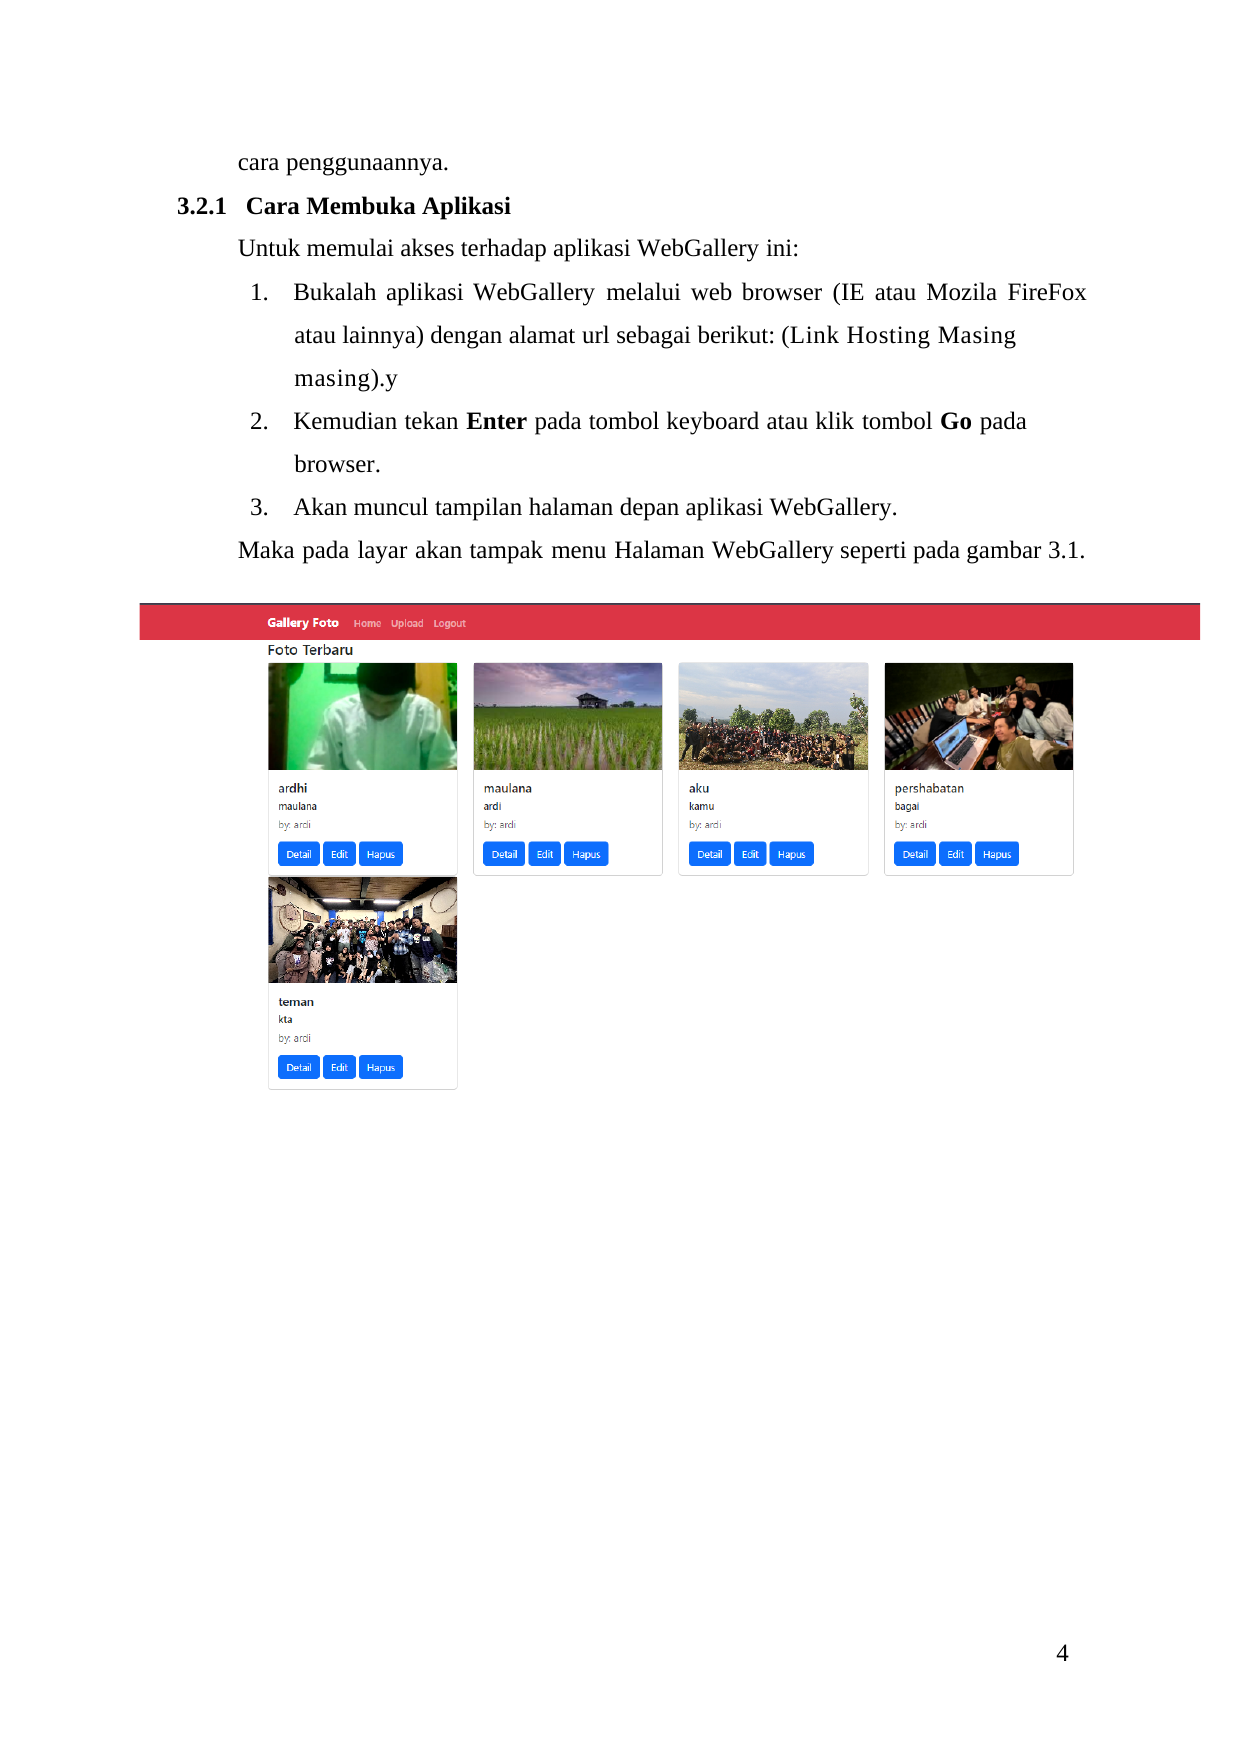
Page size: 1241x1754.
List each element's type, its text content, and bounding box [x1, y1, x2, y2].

list Akan muncul tampilan halaman depan aplikasi WebGallery. [250, 492, 1201, 521]
text Untuk memulai akses terhadap aplikasi WebGallery ini: [238, 233, 1201, 262]
text Maka pada layar akan tampak menu Halaman WebGallery seperti pada gambar 3.1. [238, 536, 1129, 564]
picture [139, 603, 1200, 1095]
text cara penggunaannya. [238, 147, 1201, 176]
list Kemudian tekan Enter pada tombol keyboard atau klik tombol Go pada browser. [250, 406, 1091, 478]
list Bukalah aplikasi WebGallery melalui web browser (IE atau Mozila FireFox atau lainnya) dengan alamat url sebagai berikut: (Link Hosting Masing masing).y [250, 277, 1090, 392]
subtitle Cara Membuka Aplikasi [177, 191, 1201, 219]
